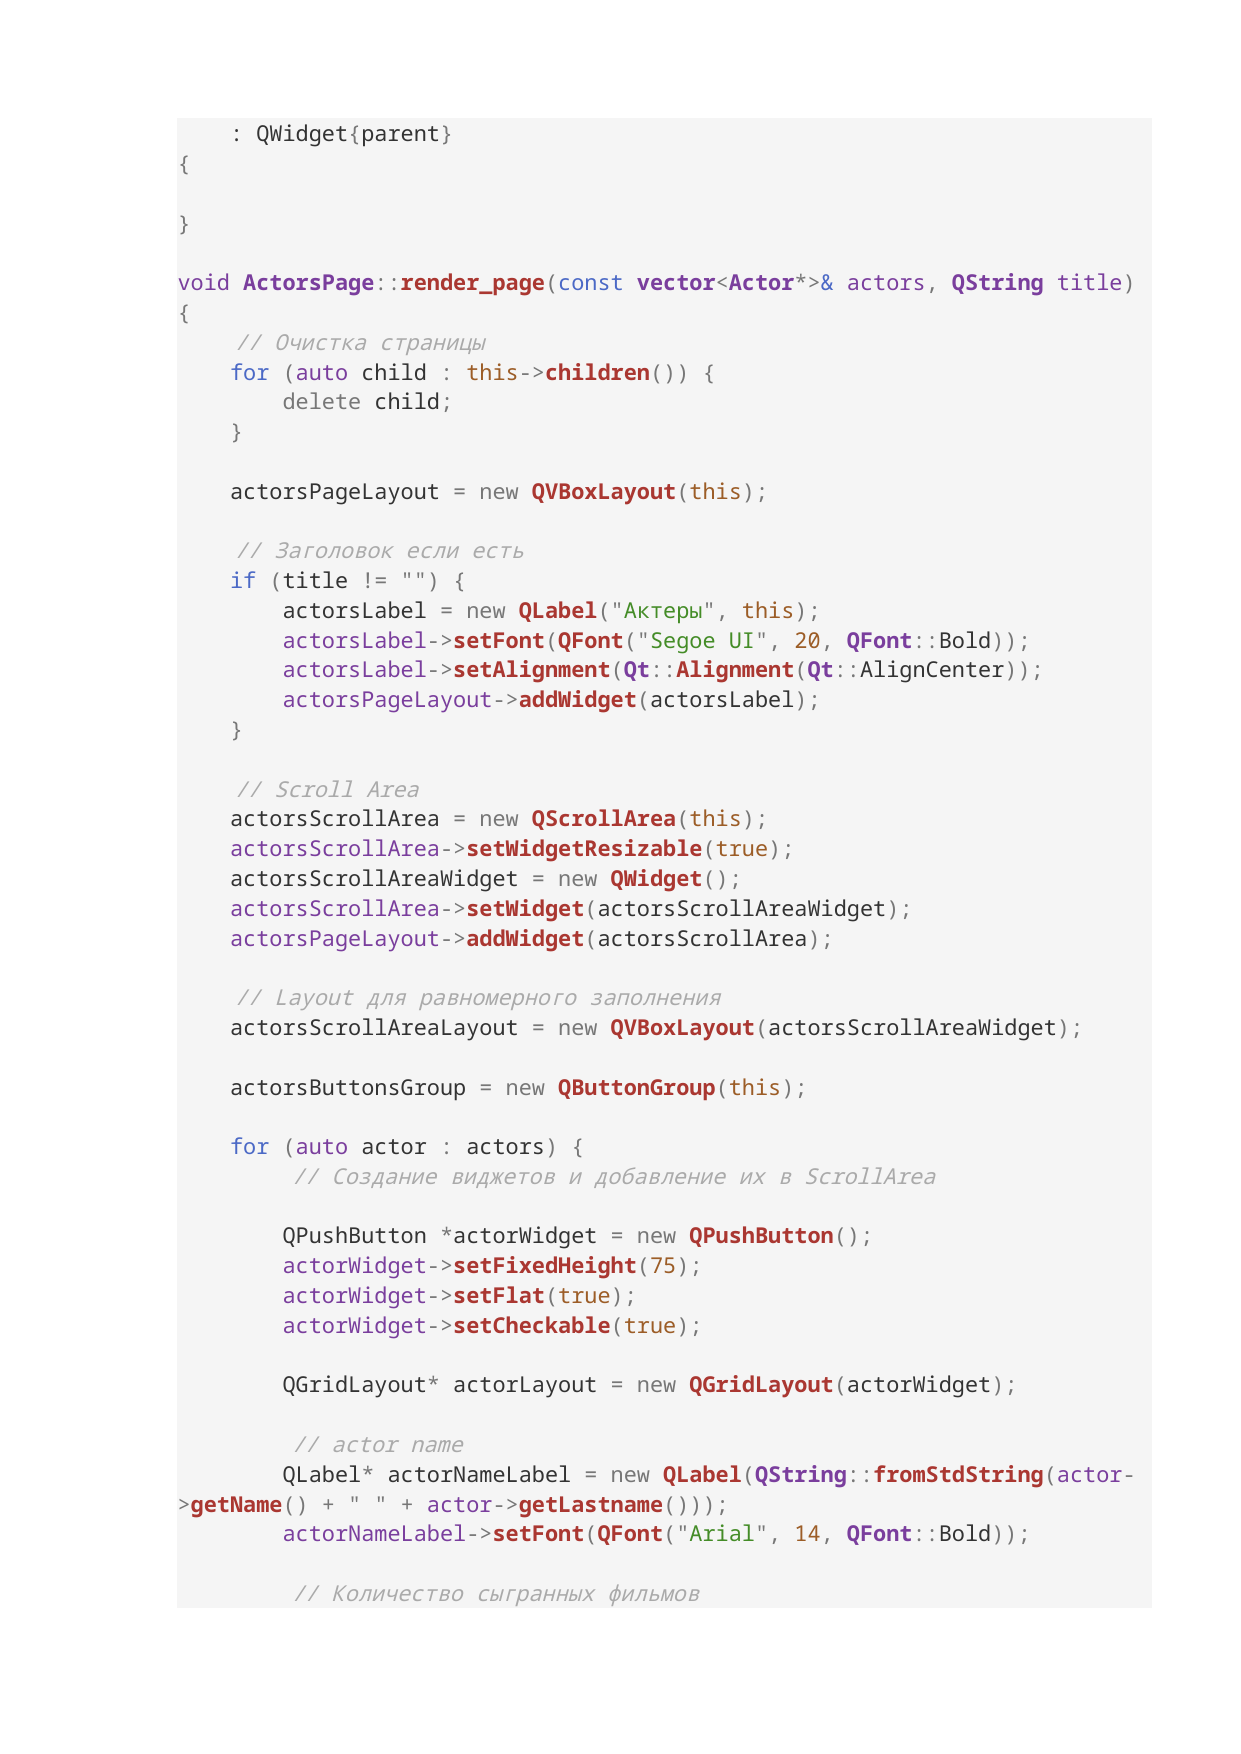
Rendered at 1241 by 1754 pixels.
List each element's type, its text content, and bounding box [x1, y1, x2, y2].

text actorsLabel = new QLabel("Актеры", this); [177, 595, 1152, 624]
text : QWidget{parent} [177, 118, 1152, 148]
text actorWidget->setFixedHeight(75); [177, 1250, 1152, 1280]
text actorsPageLayout = new QVBoxLayout(this); [177, 476, 1152, 505]
text } [177, 416, 1152, 446]
text } [177, 207, 1152, 237]
text actorsLabel->setFont(QFont("Segoe UI", 20, QFont::Bold)); [177, 624, 1152, 654]
text // actor name [177, 1429, 1152, 1459]
text actorsLabel->setAlignment(Qt::Alignment(Qt::AlignCenter)); [177, 654, 1152, 684]
text { [177, 148, 1152, 178]
text actorWidget->setCheckable(true); [177, 1310, 1152, 1339]
text // Заголовок если есть [177, 535, 1152, 565]
text actorsScrollArea->setWidgetResizable(true); [177, 833, 1152, 863]
text void ActorsPage::render_page(const vector<Actor*>& actors, QString title) [177, 267, 1152, 297]
text actorsButtonsGroup = new QButtonGroup(this); [177, 1071, 1152, 1101]
text // Очистка страницы [177, 327, 1152, 356]
text if (title != "") { [177, 565, 1152, 595]
text actorsPageLayout->addWidget(actorsScrollArea); [177, 922, 1152, 952]
text // Создание виджетов и добавление их в ScrollArea [177, 1161, 1152, 1191]
text QLabel* actorNameLabel = new QLabel(QString::fromStdString(actor->getName() + " " + actor->getLastname())); [177, 1459, 1152, 1518]
text delete child; [177, 386, 1152, 416]
text { [177, 297, 1152, 327]
text actorWidget->setFlat(true); [177, 1280, 1152, 1310]
text QPushButton *actorWidget = new QPushButton(); [177, 1220, 1152, 1250]
text actorsScrollAreaWidget = new QWidget(); [177, 863, 1152, 893]
text actorsScrollArea = new QScrollArea(this); [177, 803, 1152, 833]
text // Количество сыгранных фильмов [177, 1578, 1152, 1608]
text actorsScrollArea->setWidget(actorsScrollAreaWidget); [177, 893, 1152, 922]
text actorsPageLayout->addWidget(actorsLabel); [177, 684, 1152, 714]
text // Layout для равномерного заполнения [177, 982, 1152, 1012]
text actorsScrollAreaLayout = new QVBoxLayout(actorsScrollAreaWidget); [177, 1012, 1152, 1042]
text for (auto child : this->children()) { [177, 356, 1152, 386]
text actorNameLabel->setFont(QFont("Arial", 14, QFont::Bold)); [177, 1518, 1152, 1548]
text QGridLayout* actorLayout = new QGridLayout(actorWidget); [177, 1369, 1152, 1399]
text // Scroll Area [177, 773, 1152, 803]
text } [177, 714, 1152, 744]
text for (auto actor : actors) { [177, 1131, 1152, 1161]
